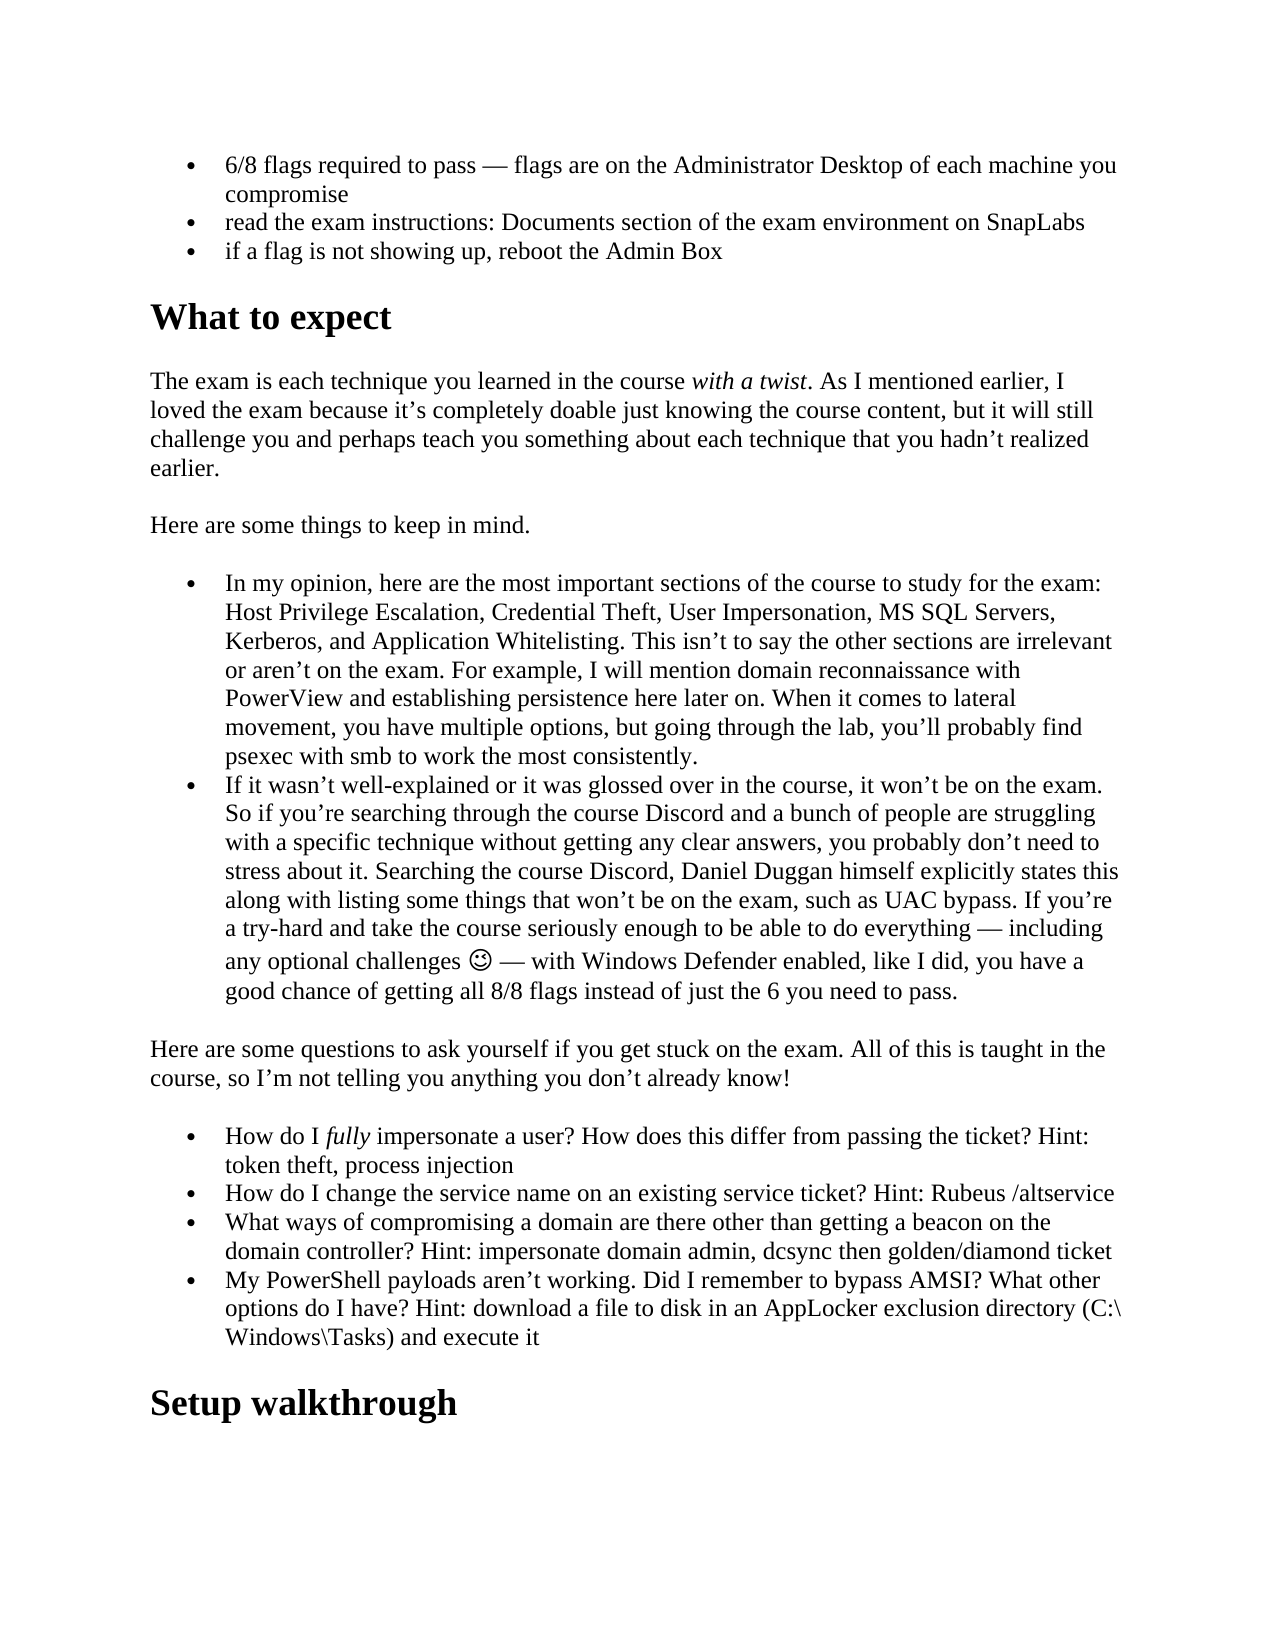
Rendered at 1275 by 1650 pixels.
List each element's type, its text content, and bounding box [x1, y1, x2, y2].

list My PowerShell payloads aren’t working. Did I remember to bypass AMSI? What other options do I have? Hint: download a file to disk in an AppLocker exclusion directory (C:\Windows\Tasks) and execute it [187, 1265, 1125, 1351]
list How do I fully impersonate a user? How does this differ from passing the ticket? Hint: token theft, process injection [187, 1121, 1125, 1178]
list How do I change the service name on an existing service ticket? Hint: Rubeus /altservice [187, 1178, 1125, 1207]
text The exam is each technique you learned in the course with a twist. As I mentioned earlier, I loved the exam because it’s completely doable just knowing the course content, but it will still challenge you and perhaps teach you something about each technique that you hadn’t realized earlier. [150, 366, 1125, 481]
list if a flag is not showing up, reboot the Admin Box [187, 236, 1125, 265]
list read the exam instructions: Documents section of the exam environment on SnapLabs [187, 207, 1125, 236]
list What ways of compromising a domain are there other than getting a beacon on the domain controller? Hint: impersonate domain admin, dcsync then golden/diamond ticket [187, 1207, 1125, 1265]
list In my opinion, here are the most important sections of the course to study for the exam: Host Privilege Escalation, Credential Theft, User Impersonation, MS SQL Servers, Kerberos, and Application Whitelisting. This isn’t to say the other sections are irrelevant or aren’t on the exam. For example, I will mention domain reconnaissance with PowerView and establishing persistence here later on. When it comes to lateral movement, you have multiple options, but going through the lab, you’ll probably find psexec with smb to work the most consistently. [187, 568, 1125, 770]
text Setup walkthrough [150, 1380, 1125, 1423]
list If it wasn’t well-explained or it was glossed over in the course, it won’t be on the exam. So if you’re searching through the course Discord and a bunch of people are struggling with a specific technique without getting any clear answers, you probably don’t need to stress about it. Searching the course Discord, Daniel Duggan himself explicitly states this along with listing some things that won’t be on the exam, such as UAC bypass. If you’re a try-hard and take the course seriously enough to be able to do everything — including any optional challenges 😉 — with Windows Defender enabled, like I did, you have a good chance of getting all 8/8 flags instead of just the 6 you need to pass. [187, 770, 1125, 1005]
list 6/8 flags required to pass — flags are on the Administrator Desktop of each machine you compromise [187, 150, 1125, 207]
text What to expect [150, 294, 1125, 337]
text Here are some things to keep in mind. [150, 511, 1125, 539]
text Here are some questions to ask yourself if you get stuck on the exam. All of this is taught in the course, so I’m not telling you anything you don’t already know! [150, 1034, 1125, 1092]
